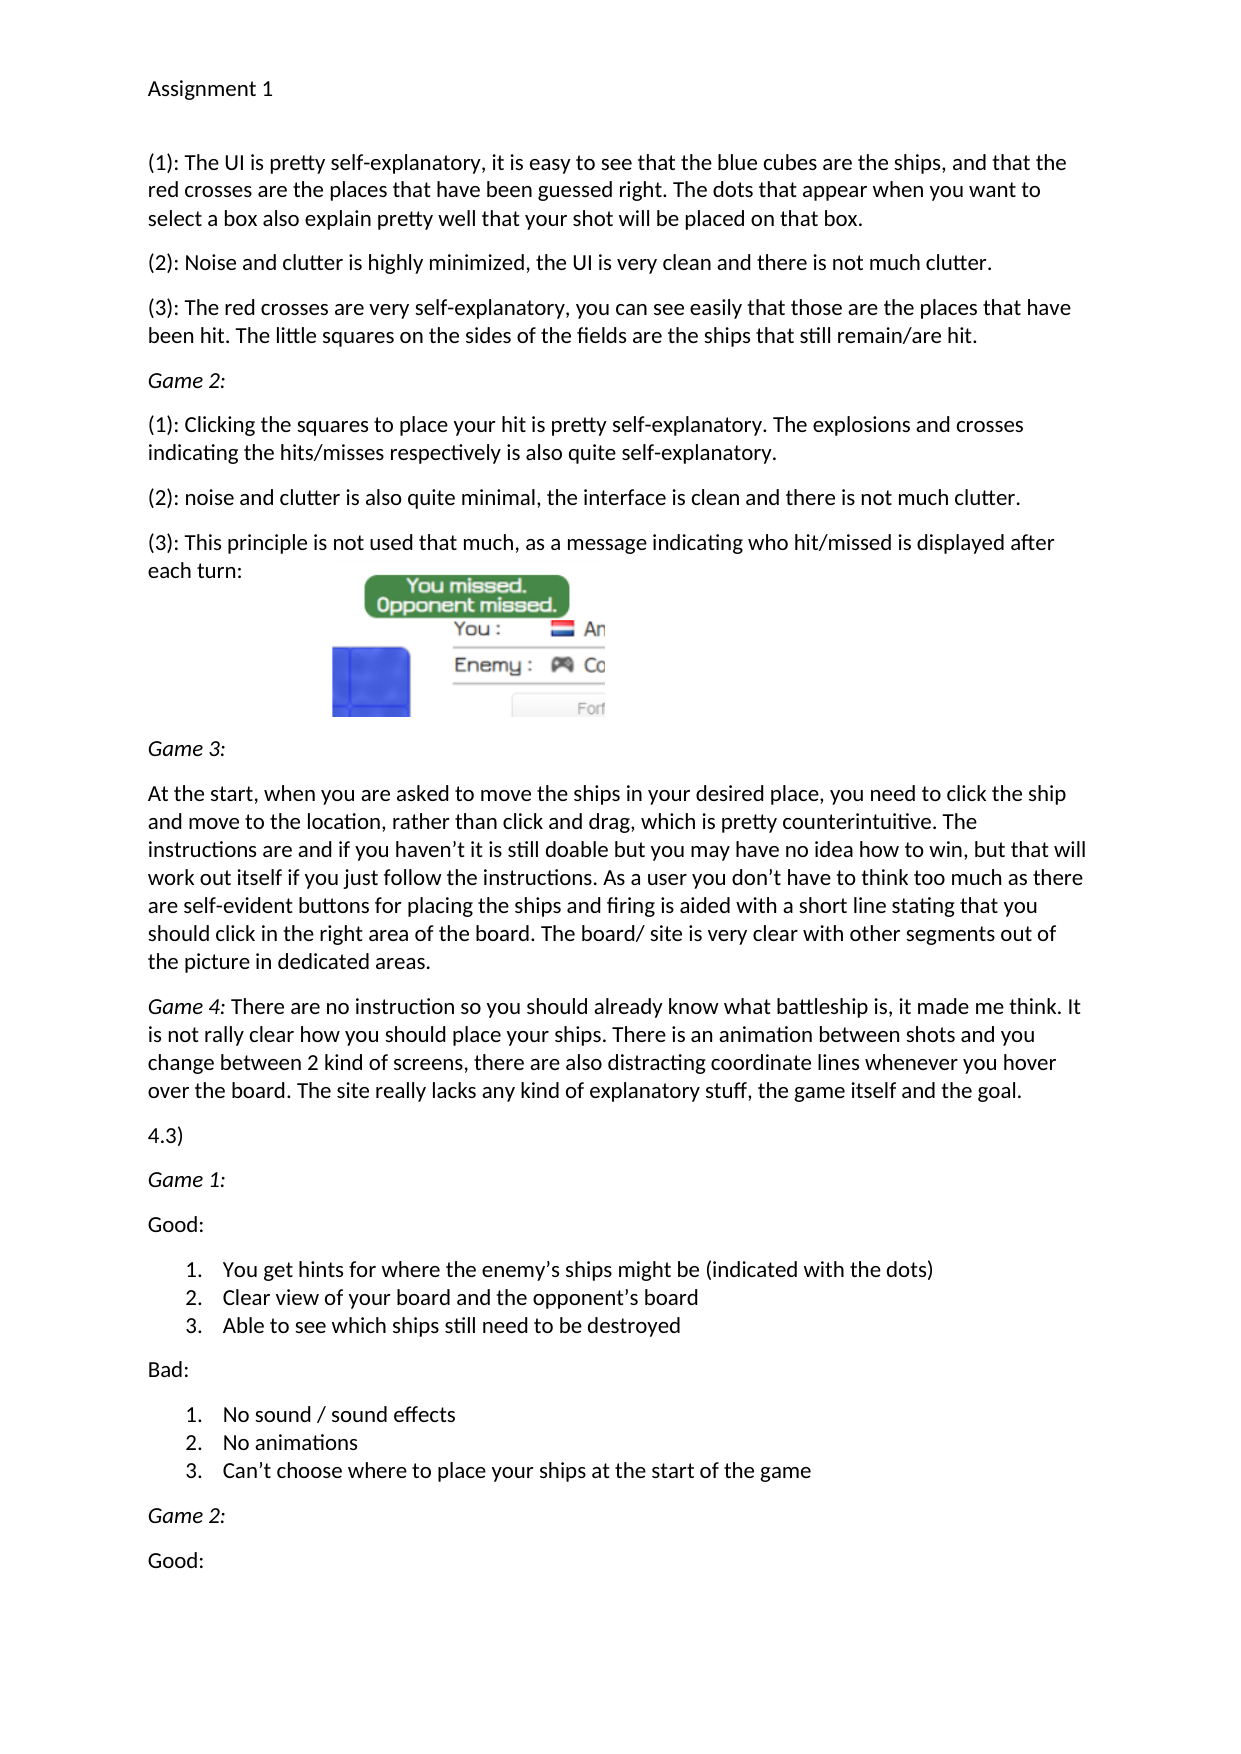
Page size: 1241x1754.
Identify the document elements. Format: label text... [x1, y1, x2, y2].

text At the start, when you are asked to move the ships in your desired place, you need to click the ship and move to the location, rather than click and drag, which is pretty counterintuitive. The instructions are and if you haven’t it is still doable but you may have no idea how to win, but that will work out itself if you just follow the instructions. As a user you don’t have to think too much as there are self-evident buttons for placing the ships and firing is aided with a short line stating that you should click in the right area of the board. The board/ site is very clear with other segments out of the picture in dedicated areas. [148, 779, 1093, 975]
text Good: [148, 1546, 1093, 1574]
list Able to see which ships still need to be destroyed [185, 1311, 1093, 1339]
text (3): This principle is not used that much, as a message indicating who hit/missed is displayed after each turn: [148, 528, 1093, 584]
text Game 2: [148, 366, 1093, 394]
text (1): The UI is pretty self-explanatory, it is easy to see that the blue cubes are the ships, and that the red crosses are the places that have been guessed right. The dots that appear when you want to select a box also explain pretty well that your shot will be placed on that box. [148, 148, 1093, 232]
list Can’t choose where to place your ships at the start of the game [185, 1456, 1093, 1484]
list You get hints for where the enemy’s ships might be (indicated with the dots) [185, 1255, 1093, 1283]
text Good: [148, 1210, 1093, 1238]
text Game 1: [148, 1166, 1093, 1193]
list No sound / sound effects [185, 1400, 1093, 1428]
list Clear view of your board and the opponent’s board [185, 1283, 1093, 1311]
text (2): noise and clutter is also quite minimal, the interface is clean and there is not much clutter. [148, 483, 1093, 511]
text (1): Clicking the squares to place your hit is pretty self-explanatory. The explosions and crosses indicating the hits/misses respectively is also quite self-explanatory. [148, 410, 1093, 466]
text (3): The red crosses are very self-explanatory, you can see easily that those are the places that have been hit. The little squares on the sides of the fields are the ships that still remain/are hit. [148, 293, 1093, 349]
text 4.3) [148, 1121, 1093, 1149]
text Game 4: There are no instruction so you should already know what battleship is, it made me think. It is not rally clear how you should place your ships. There is an animation between shots and you change between 2 kind of screens, there are also distracting coordinate lines whenever you hover over the board. The site really lacks any kind of explanatory stuff, the game itself and the goal. [148, 992, 1093, 1104]
text Bad: [148, 1356, 1093, 1384]
list No animations [185, 1428, 1093, 1456]
picture [332, 560, 605, 717]
text Game 2: [148, 1501, 1093, 1529]
text (2): Noise and clutter is highly minimized, the UI is very clean and there is not much clutter. [148, 248, 1093, 276]
text Game 3: [148, 734, 1093, 763]
